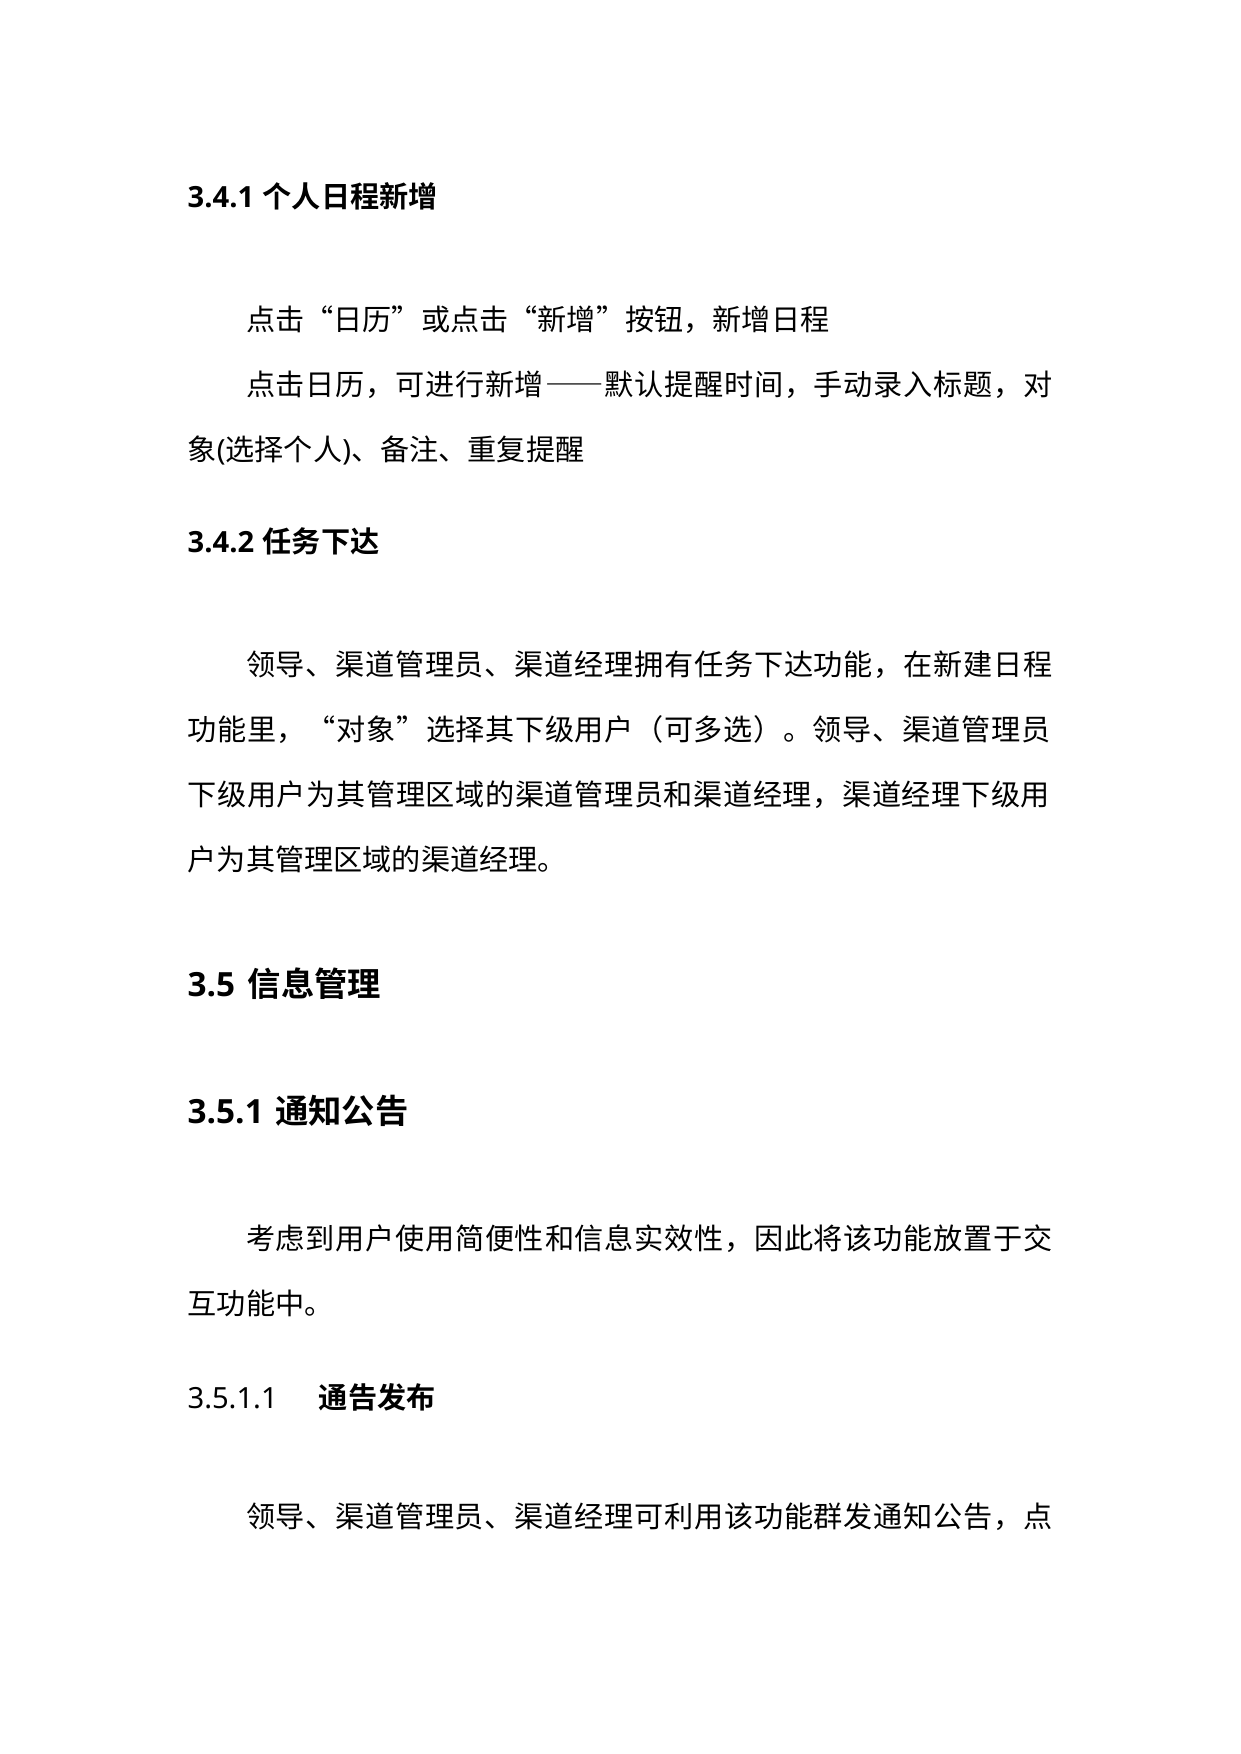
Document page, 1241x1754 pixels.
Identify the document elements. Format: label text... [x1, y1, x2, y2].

subtitle 通知公告 [187, 1077, 1053, 1142]
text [187, 1482, 1053, 1547]
text 点击“日历”或点击“新增”按钮，新增日程 [187, 285, 1053, 350]
subtitle 通告发布 [187, 1364, 1053, 1429]
subtitle 个人日程新增 [187, 162, 1053, 227]
text 考虑到用户使用简便性和信息实效性，因此将该功能放置于交互功能中。 [187, 1204, 1053, 1334]
text 点击日历，可进行新增——默认提醒时间，手动录入标题，对象(选择个人)、备注、重复提醒 [187, 350, 1053, 480]
subtitle 任务下达 [187, 507, 1053, 572]
subtitle 信息管理 [187, 950, 1053, 1015]
text 领导、渠道管理员、渠道经理拥有任务下达功能，在新建日程功能里，“对象”选择其下级用户（可多选）。领导、渠道管理员下级用户为其管理区域的渠道管理员和渠道经理，渠道经理下级用户为其管理区域的渠道经理。 [187, 630, 1053, 890]
